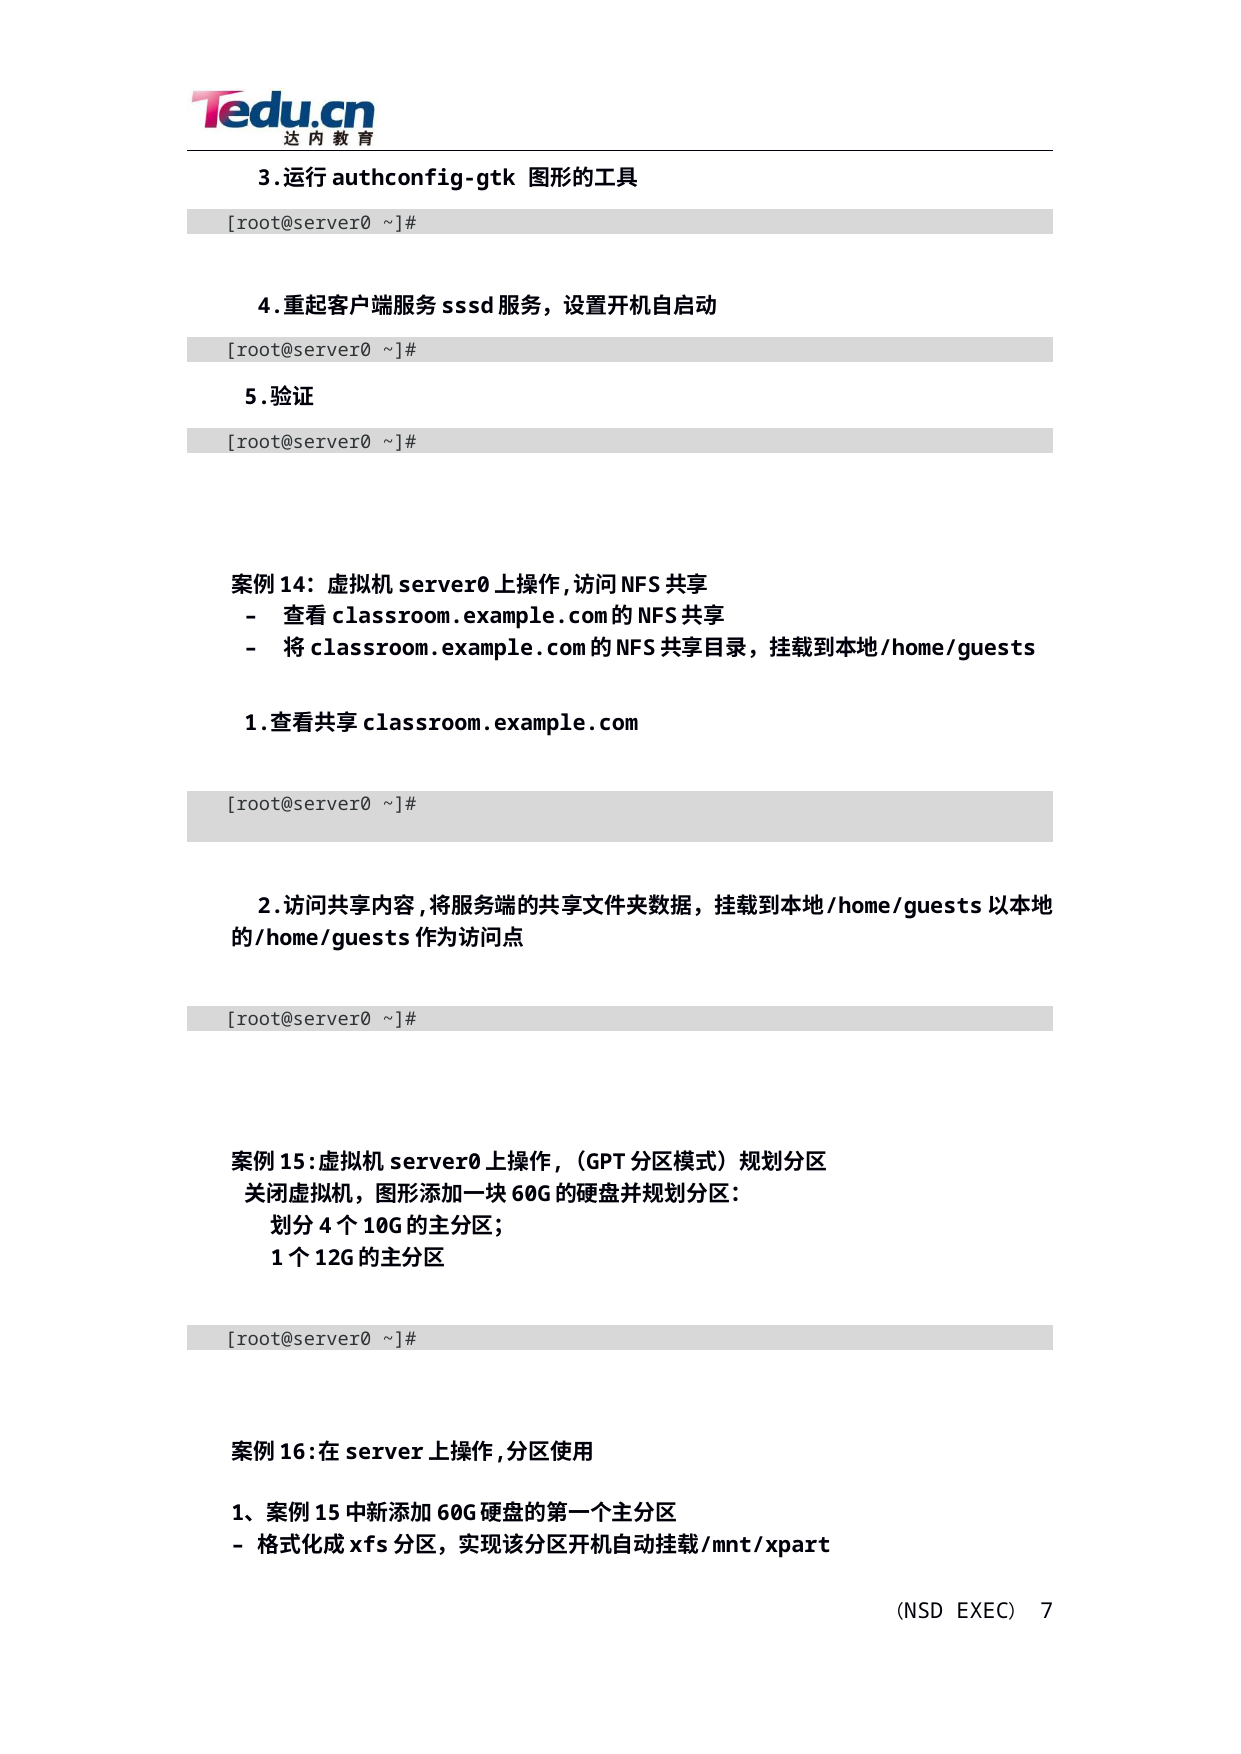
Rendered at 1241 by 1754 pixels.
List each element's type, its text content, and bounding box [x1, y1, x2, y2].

text – 查看classroom.example.com的NFS共享 [231, 598, 1053, 630]
text – 格式化成xfs分区，实现该分区开机自动挂载/mnt/xpart [231, 1527, 1053, 1559]
picture [187, 88, 379, 148]
text 1.查看共享classroom.example.com [231, 705, 1053, 737]
text [root@server0 ~]# [187, 337, 1053, 362]
text – 将classroom.example.com的NFS共享目录，挂载到本地/home/guests [231, 630, 1053, 662]
text [root@server0 ~]# [187, 791, 1053, 816]
text 案例16:在server上操作,分区使用 [231, 1434, 1053, 1465]
text [root@server0 ~]# [187, 428, 1053, 453]
text [root@server0 ~]# [187, 1006, 1053, 1031]
text 关闭虚拟机，图形添加一块60G的硬盘并规划分区： [231, 1176, 1053, 1208]
text [root@server0 ~]# [187, 1325, 1053, 1350]
text 划分4个10G的主分区； [231, 1208, 1053, 1239]
text 1个12G的主分区 [231, 1239, 1053, 1271]
text 5.验证 [231, 379, 1053, 411]
text 4.重起客户端服务sssd服务，设置开机自启动 [231, 288, 1053, 320]
text 3.运行authconfig-gtk 图形的工具 [231, 160, 1053, 192]
text 2.访问共享内容,将服务端的共享文件夹数据，挂载到本地/home/guests以本地的/home/guests作为访问点 [231, 888, 1053, 952]
text [root@server0 ~]# [187, 209, 1053, 234]
text 1、案例15中新添加60G硬盘的第一个主分区 [231, 1495, 1053, 1527]
text 案例14：虚拟机 server0上操作,访问NFS共享 [231, 567, 1053, 598]
text 案例15:虚拟机 server0上操作,（GPT分区模式）规划分区 [231, 1144, 1053, 1176]
